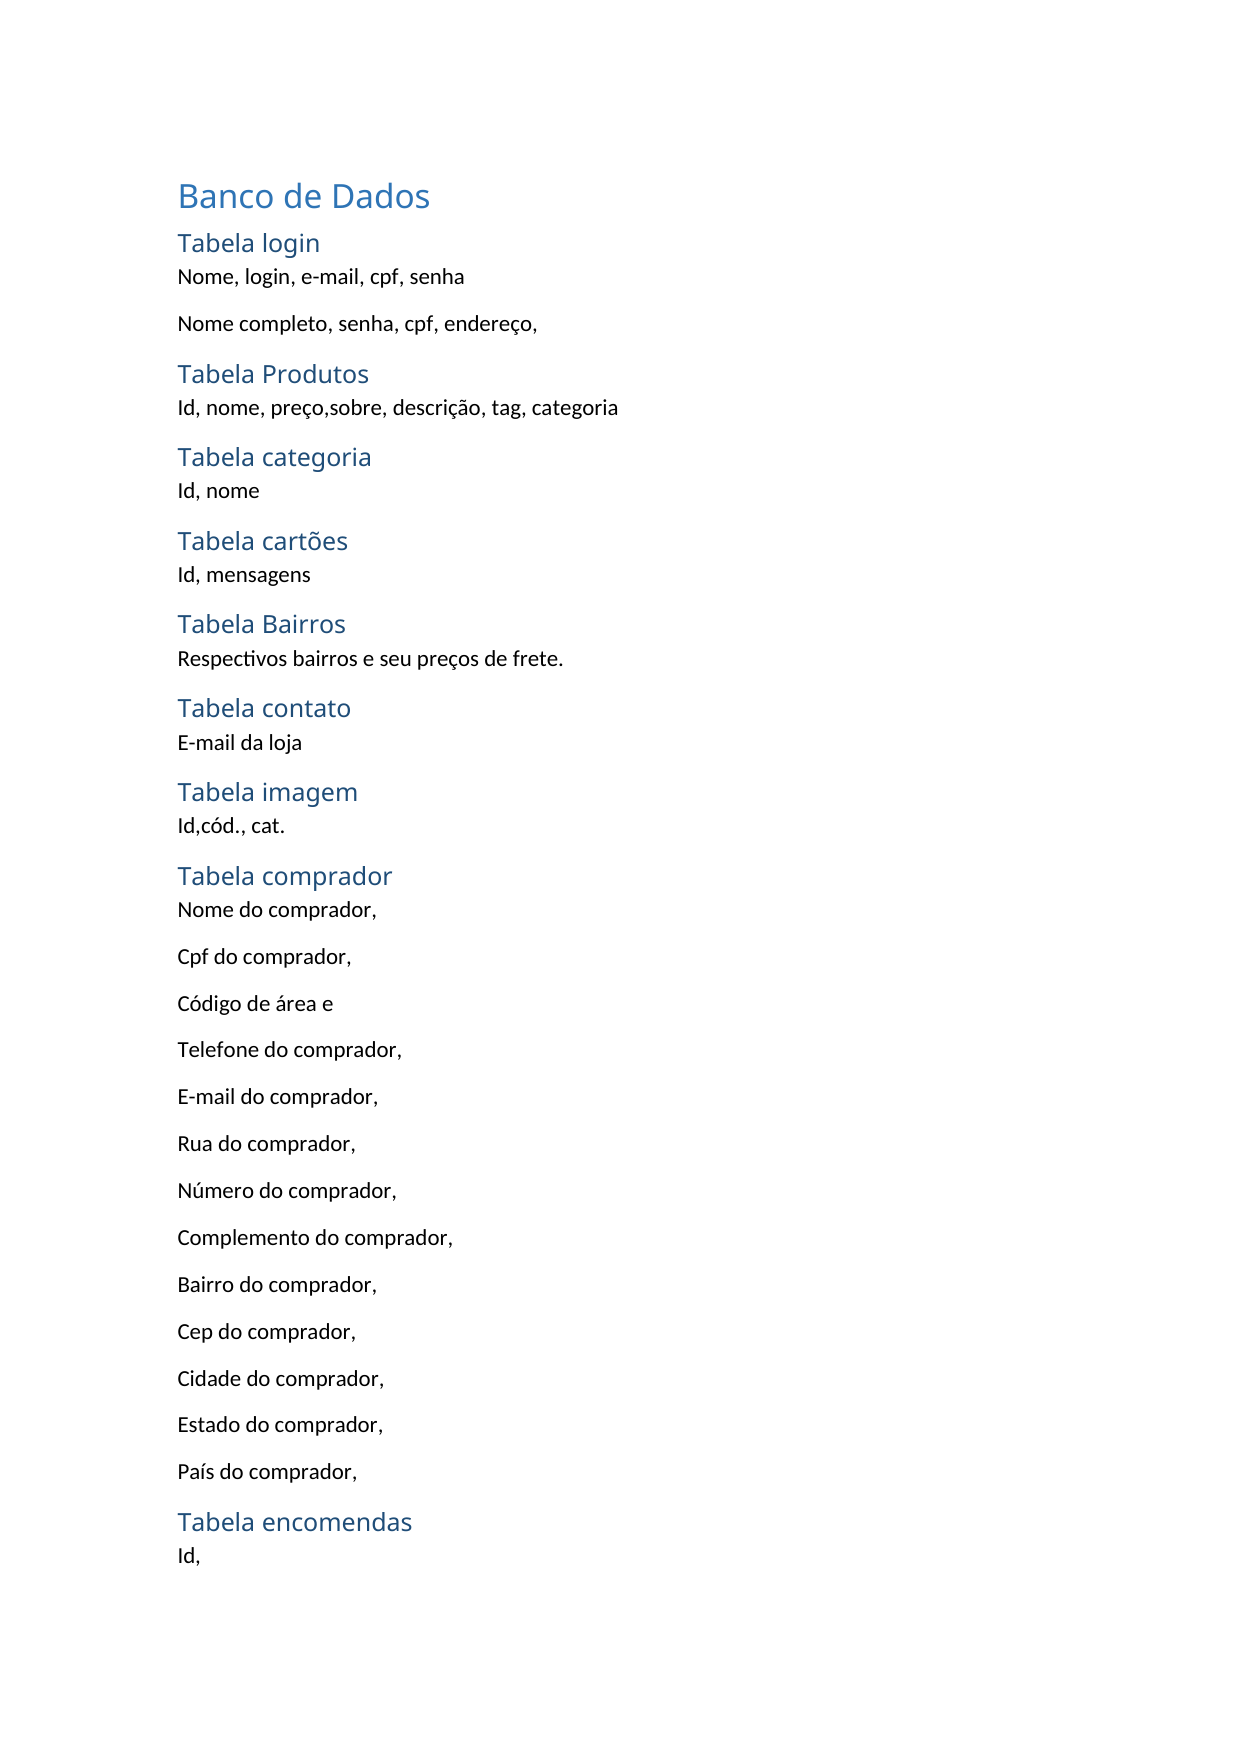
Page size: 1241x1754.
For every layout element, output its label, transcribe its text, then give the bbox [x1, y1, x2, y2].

text Respectivos bairros e seu preços de frete. [177, 644, 1063, 672]
text Bairro do comprador, [177, 1270, 1063, 1298]
text Nome do comprador, [177, 895, 1063, 923]
text E-mail do comprador, [177, 1082, 1063, 1110]
text Cpf do comprador, [177, 942, 1063, 970]
subtitle Banco de Dados [177, 173, 1063, 218]
text Número do comprador, [177, 1176, 1063, 1204]
text Telefone do comprador, [177, 1036, 1063, 1063]
subtitle Tabela comprador [177, 858, 1063, 892]
subtitle Tabela contato [177, 691, 1063, 725]
subtitle Tabela encomendas [177, 1504, 1063, 1538]
text Cep do comprador, [177, 1317, 1063, 1345]
text E-mail da loja [177, 728, 1063, 756]
text Id, mensagens [177, 560, 1063, 588]
subtitle Tabela cartões [177, 523, 1063, 558]
text País do comprador, [177, 1457, 1063, 1485]
text Complemento do comprador, [177, 1223, 1063, 1251]
text Código de área e [177, 989, 1063, 1017]
text Nome completo, senha, cpf, endereço, [177, 309, 1063, 337]
subtitle Tabela login [177, 226, 1063, 260]
text Rua do comprador, [177, 1129, 1063, 1157]
subtitle Tabela categoria [177, 440, 1063, 474]
subtitle Tabela Bairros [177, 607, 1063, 641]
text Id, [177, 1541, 1063, 1569]
text Id, nome [177, 477, 1063, 505]
subtitle Tabela Produtos [177, 356, 1063, 390]
text Estado do comprador, [177, 1411, 1063, 1438]
text Id, nome, preço,sobre, descrição, tag, categoria [177, 393, 1063, 421]
text Nome, login, e-mail, cpf, senha [177, 262, 1063, 291]
subtitle Tabela imagem [177, 774, 1063, 808]
text Cidade do comprador, [177, 1364, 1063, 1392]
text Id,cód., cat. [177, 811, 1063, 839]
